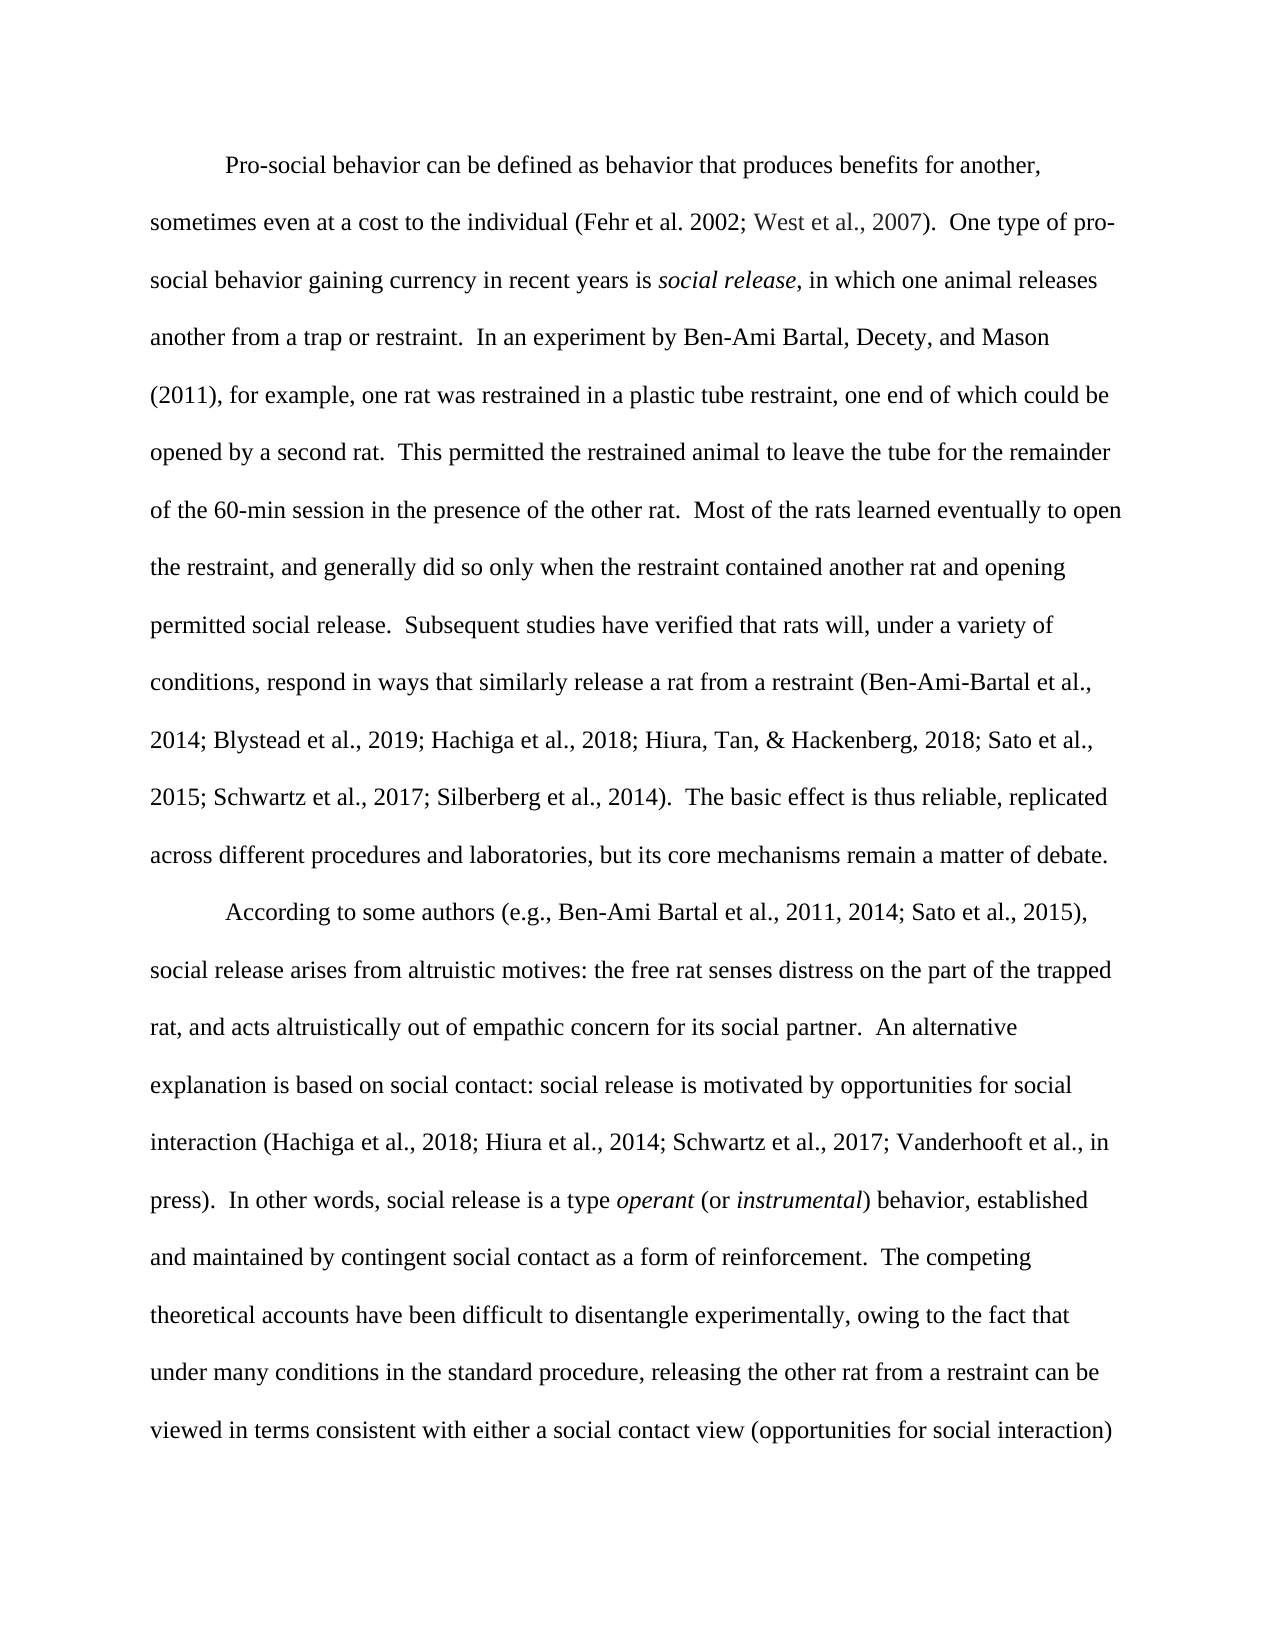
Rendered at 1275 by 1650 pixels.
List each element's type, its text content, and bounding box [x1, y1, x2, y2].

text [150, 897, 1125, 1444]
text Pro-social behavior can be defined as behavior that produces benefits for another, sometimes even at a cost to the individual (Fehr et al. 2002; West et al., 2007). One type of pro-social behavior gaining currency in recent years is social release, in which one animal releases another from a trap or restraint. In an experiment by Ben-Ami Bartal, Decety, and Mason (2011), for example, one rat was restrained in a plastic tube restraint, one end of which could be opened by a second rat. This permitted the restrained animal to leave the tube for the remainder of the 60-min session in the presence of the other rat. Most of the rats learned eventually to open the restraint, and generally did so only when the restraint contained another rat and opening permitted social release. Subsequent studies have verified that rats will, under a variety of conditions, respond in ways that similarly release a rat from a restraint (Ben-Ami-Bartal et al., 2014; Blystead et al., 2019; Hachiga et al., 2018; Hiura, Tan, & Hackenberg, 2018; Sato et al., 2015; Schwartz et al., 2017; Silberberg et al., 2014). The basic effect is thus reliable, replicated across different procedures and laboratories, but its core mechanisms remain a matter of debate. [150, 150, 1125, 869]
